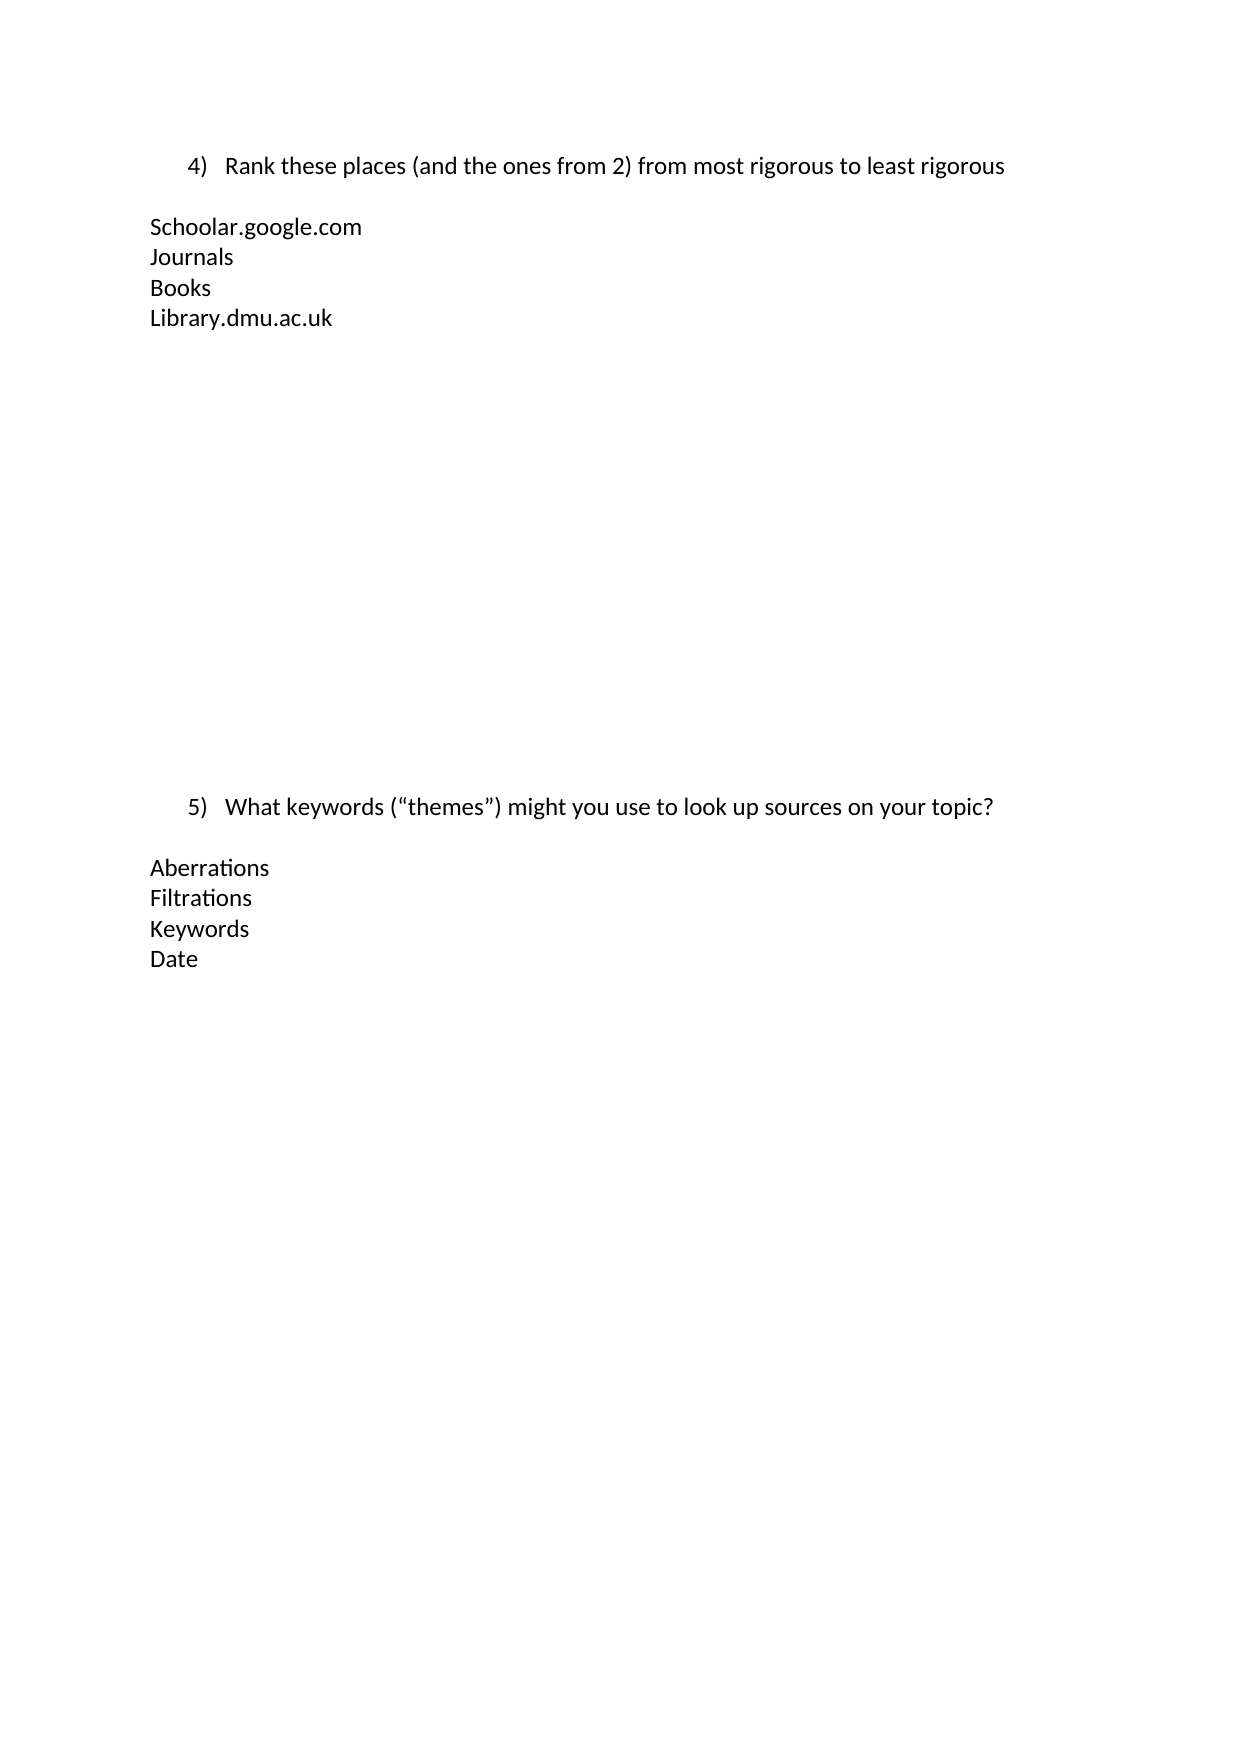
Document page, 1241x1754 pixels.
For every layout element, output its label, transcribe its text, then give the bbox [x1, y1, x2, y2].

text Keywords [150, 913, 1090, 943]
list Rank these places (and the ones from 2) from most rigorous to least rigorous [187, 150, 1090, 181]
text Library.dmu.ac.uk [150, 303, 1090, 333]
text Aberrations [150, 852, 1090, 882]
list What keywords (“themes”) might you use to look up sources on your topic? [187, 791, 1090, 821]
text Date [150, 943, 1090, 974]
text Journals [150, 242, 1090, 272]
text Schoolar.google.com [150, 211, 1090, 242]
text Filtrations [150, 882, 1090, 913]
text Books [150, 272, 1090, 303]
